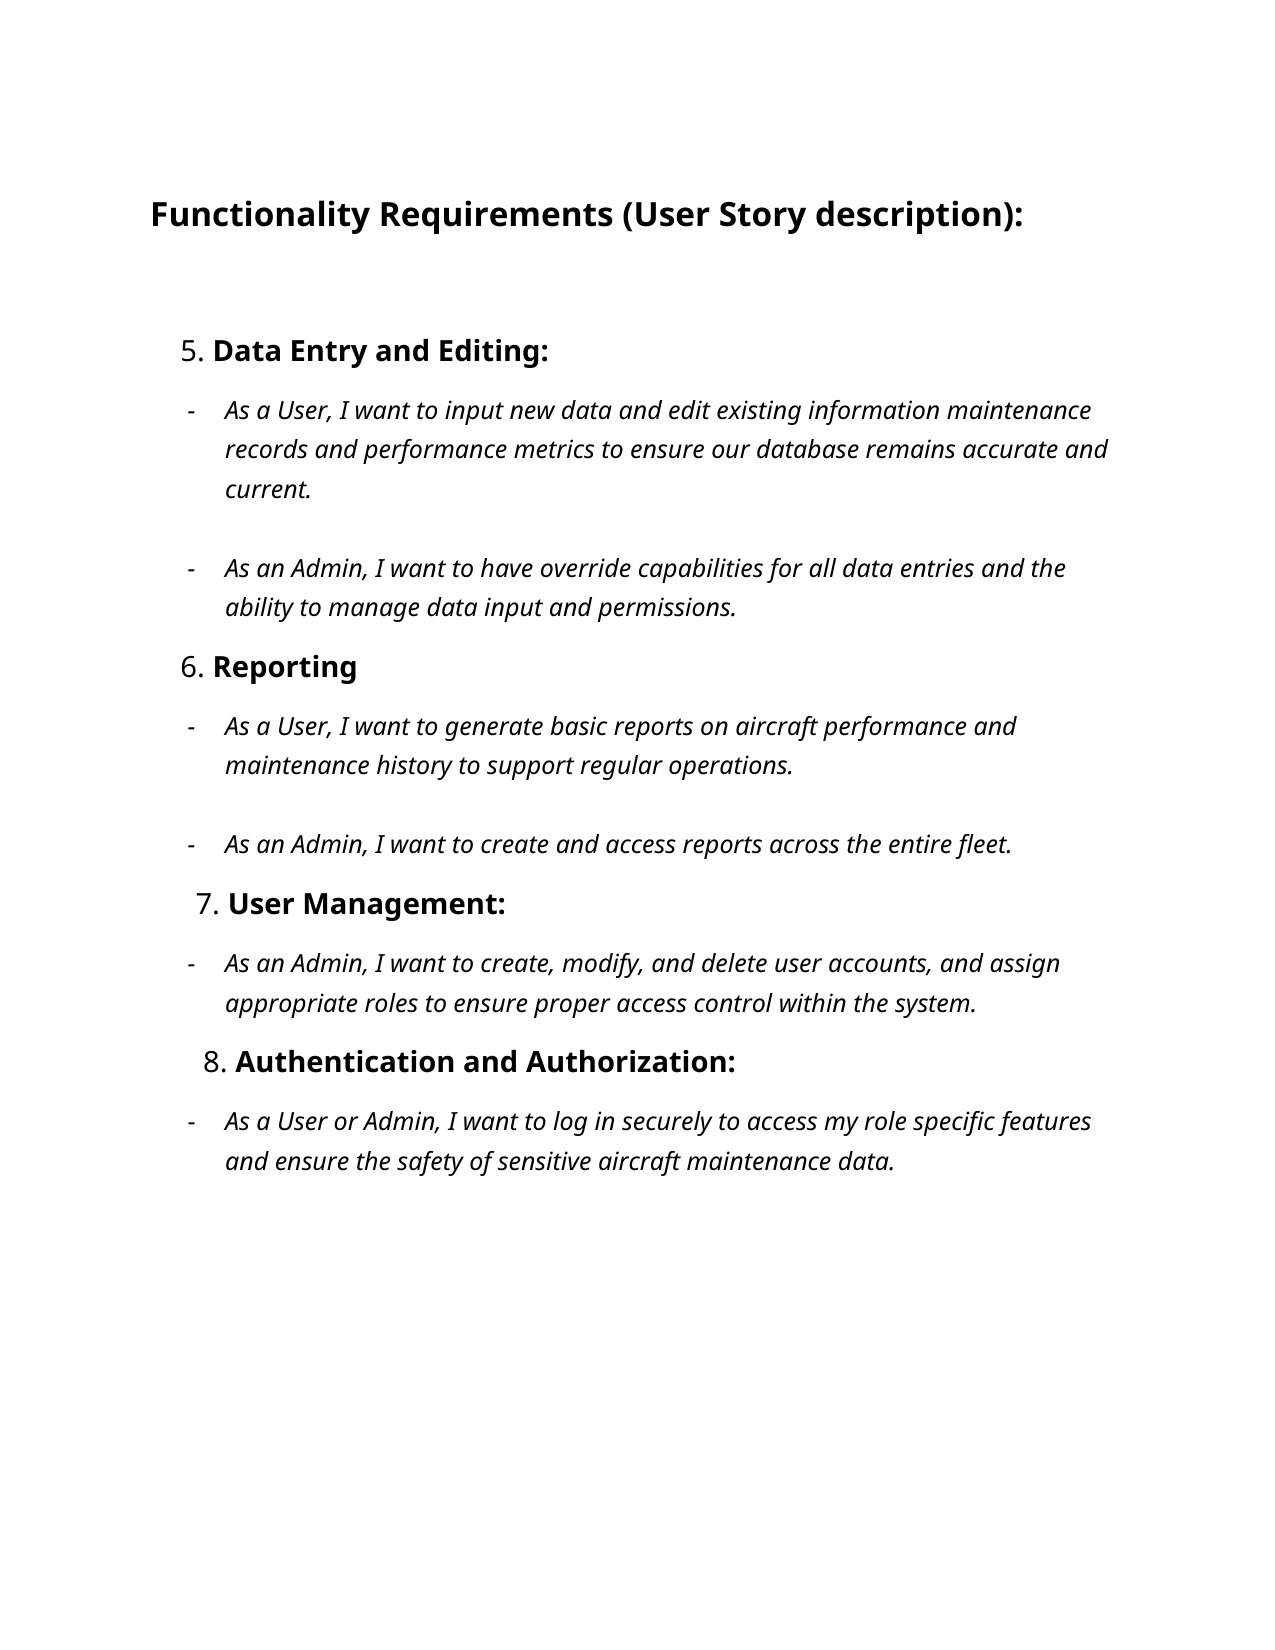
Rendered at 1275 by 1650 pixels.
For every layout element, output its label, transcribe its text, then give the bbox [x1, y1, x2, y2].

text 6. Reporting [150, 646, 1125, 686]
text 8. Authentication and Authorization: [150, 1041, 1125, 1081]
list As a User, I want to generate basic reports on aircraft performance and maintenance history to support regular operations. [187, 708, 1125, 782]
list As an Admin, I want to create and access reports across the entire fleet. [187, 827, 1125, 861]
text 5. Data Entry and Editing: [150, 330, 1125, 369]
list As an Admin, I want to have override capabilities for all data entries and the ability to manage data input and permissions. [187, 550, 1125, 624]
text Functionality Requirements (User Story description): [150, 150, 1125, 237]
list As a User or Admin, I want to log in securely to access my role specific features and ensure the safety of sensitive aircraft maintenance data. [187, 1104, 1125, 1302]
text 7. User Management: [150, 883, 1125, 923]
list As a User, I want to input new data and edit existing information maintenance records and performance metrics to ensure our database remains accurate and current. [187, 392, 1125, 505]
list As an Admin, I want to create, modify, and delete user accounts, and assign appropriate roles to ensure proper access control within the system. [187, 946, 1125, 1019]
